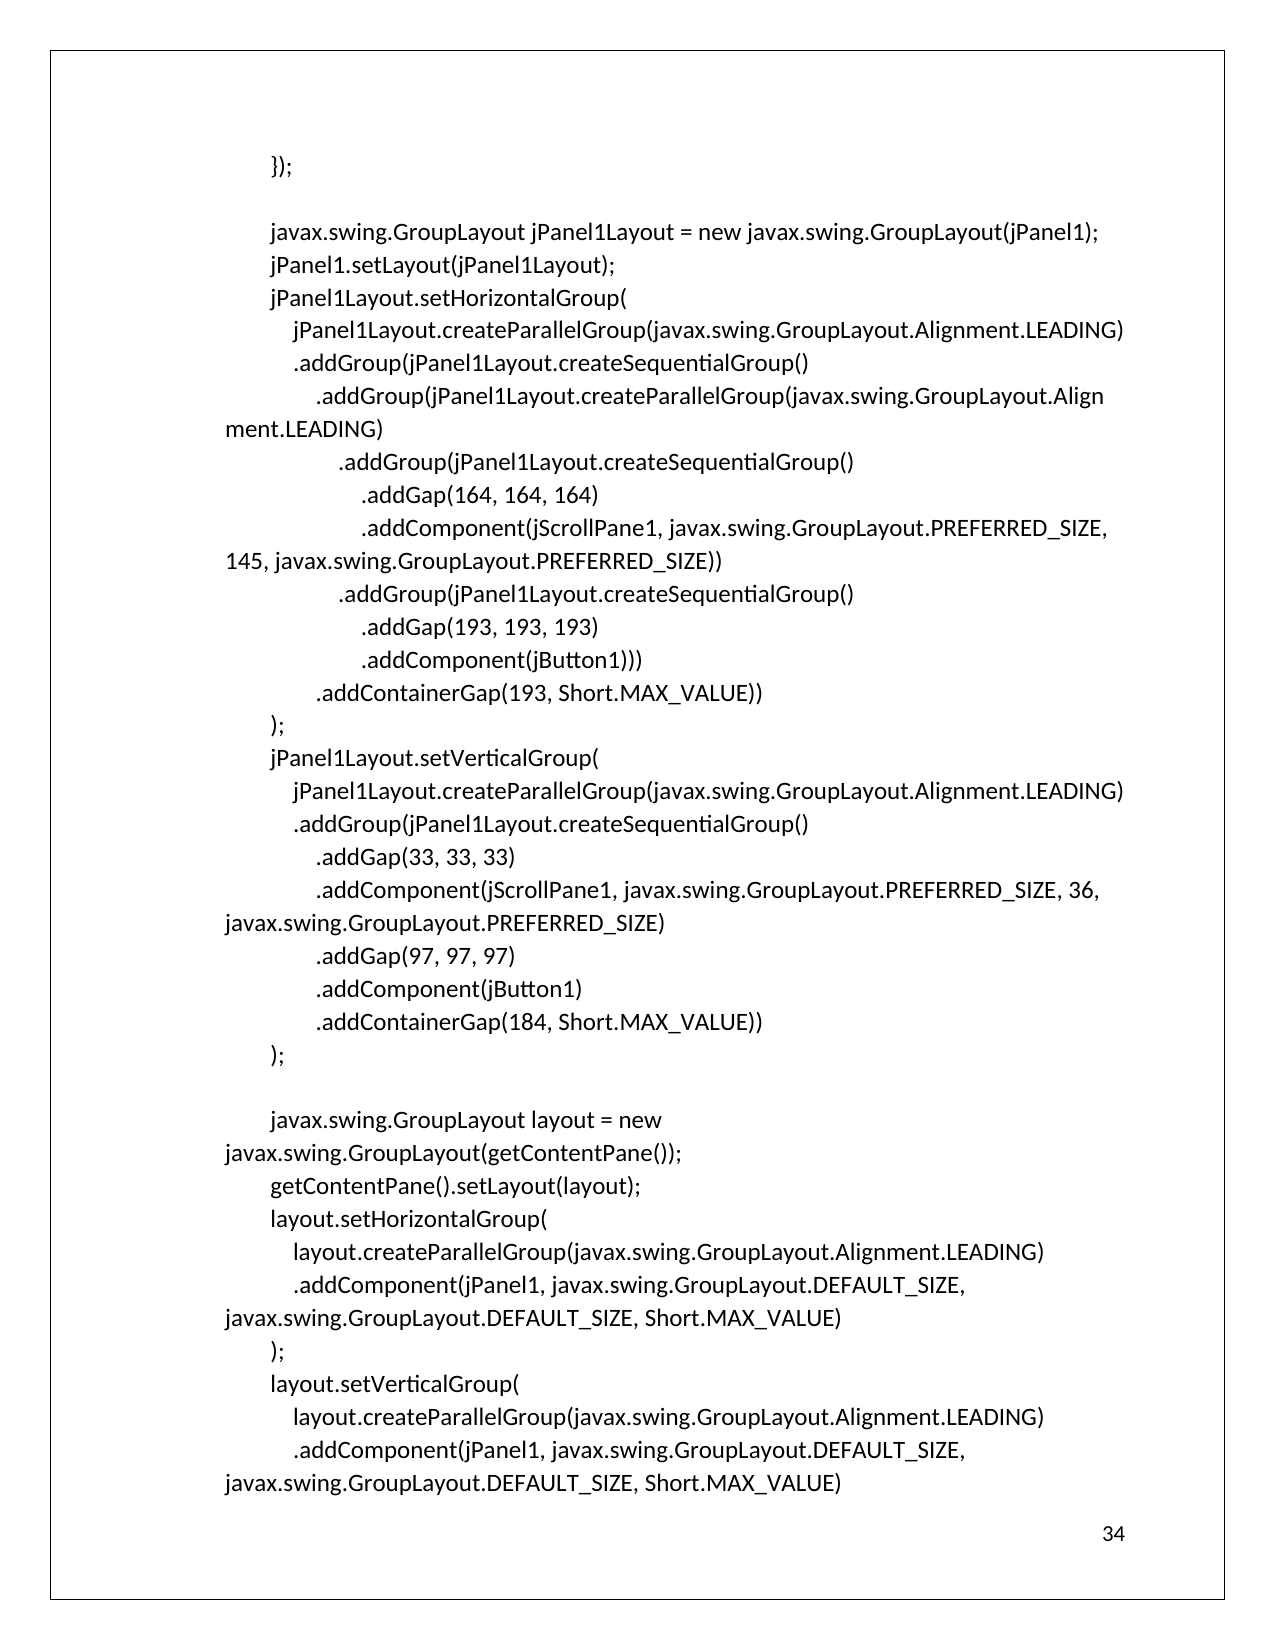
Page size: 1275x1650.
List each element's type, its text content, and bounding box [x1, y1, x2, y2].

list .addGroup(jPanel1Layout.createSequentialGroup() [225, 578, 1125, 608]
list .addGroup(jPanel1Layout.createSequentialGroup() [225, 347, 1125, 378]
list }); [225, 150, 1125, 181]
list ); [225, 1335, 1125, 1366]
list .addGap(164, 164, 164) [225, 479, 1125, 510]
list layout.createParallelGroup(javax.swing.GroupLayout.Alignment.LEADING) [225, 1401, 1125, 1431]
list .addGroup(jPanel1Layout.createParallelGroup(javax.swing.GroupLayout.Alignment.LEADING) [225, 380, 1125, 444]
list .addComponent(jScrollPane1, javax.swing.GroupLayout.PREFERRED_SIZE, 36, javax.swing.GroupLayout.PREFERRED_SIZE) [225, 874, 1125, 938]
list jPanel1Layout.createParallelGroup(javax.swing.GroupLayout.Alignment.LEADING) [225, 314, 1125, 345]
list .addComponent(jPanel1, javax.swing.GroupLayout.DEFAULT_SIZE, javax.swing.GroupLayout.DEFAULT_SIZE, Short.MAX_VALUE) [225, 1434, 1125, 1497]
list getContentPane().setLayout(layout); [225, 1170, 1125, 1201]
list ); [225, 1039, 1125, 1069]
list .addComponent(jButton1))) [225, 644, 1125, 674]
list layout.createParallelGroup(javax.swing.GroupLayout.Alignment.LEADING) [225, 1236, 1125, 1267]
list ); [225, 709, 1125, 740]
list jPanel1Layout.setHorizontalGroup( [225, 282, 1125, 312]
list .addComponent(jScrollPane1, javax.swing.GroupLayout.PREFERRED_SIZE, 145, javax.swing.GroupLayout.PREFERRED_SIZE)) [225, 512, 1125, 576]
list layout.setHorizontalGroup( [225, 1203, 1125, 1234]
list .addComponent(jButton1) [225, 973, 1125, 1003]
list javax.swing.GroupLayout layout = new javax.swing.GroupLayout(getContentPane()); [225, 1104, 1125, 1168]
list .addGap(193, 193, 193) [225, 611, 1125, 641]
list javax.swing.GroupLayout jPanel1Layout = new javax.swing.GroupLayout(jPanel1); [225, 216, 1125, 246]
list .addGroup(jPanel1Layout.createSequentialGroup() [225, 446, 1125, 477]
list .addGap(33, 33, 33) [225, 841, 1125, 872]
list .addComponent(jPanel1, javax.swing.GroupLayout.DEFAULT_SIZE, javax.swing.GroupLayout.DEFAULT_SIZE, Short.MAX_VALUE) [225, 1269, 1125, 1333]
list .addGroup(jPanel1Layout.createSequentialGroup() [225, 808, 1125, 839]
list jPanel1Layout.setVerticalGroup( [225, 742, 1125, 773]
list jPanel1.setLayout(jPanel1Layout); [225, 249, 1125, 279]
list jPanel1Layout.createParallelGroup(javax.swing.GroupLayout.Alignment.LEADING) [225, 775, 1125, 806]
list layout.setVerticalGroup( [225, 1368, 1125, 1398]
list .addContainerGap(184, Short.MAX_VALUE)) [225, 1006, 1125, 1036]
list .addGap(97, 97, 97) [225, 940, 1125, 971]
list .addContainerGap(193, Short.MAX_VALUE)) [225, 677, 1125, 707]
